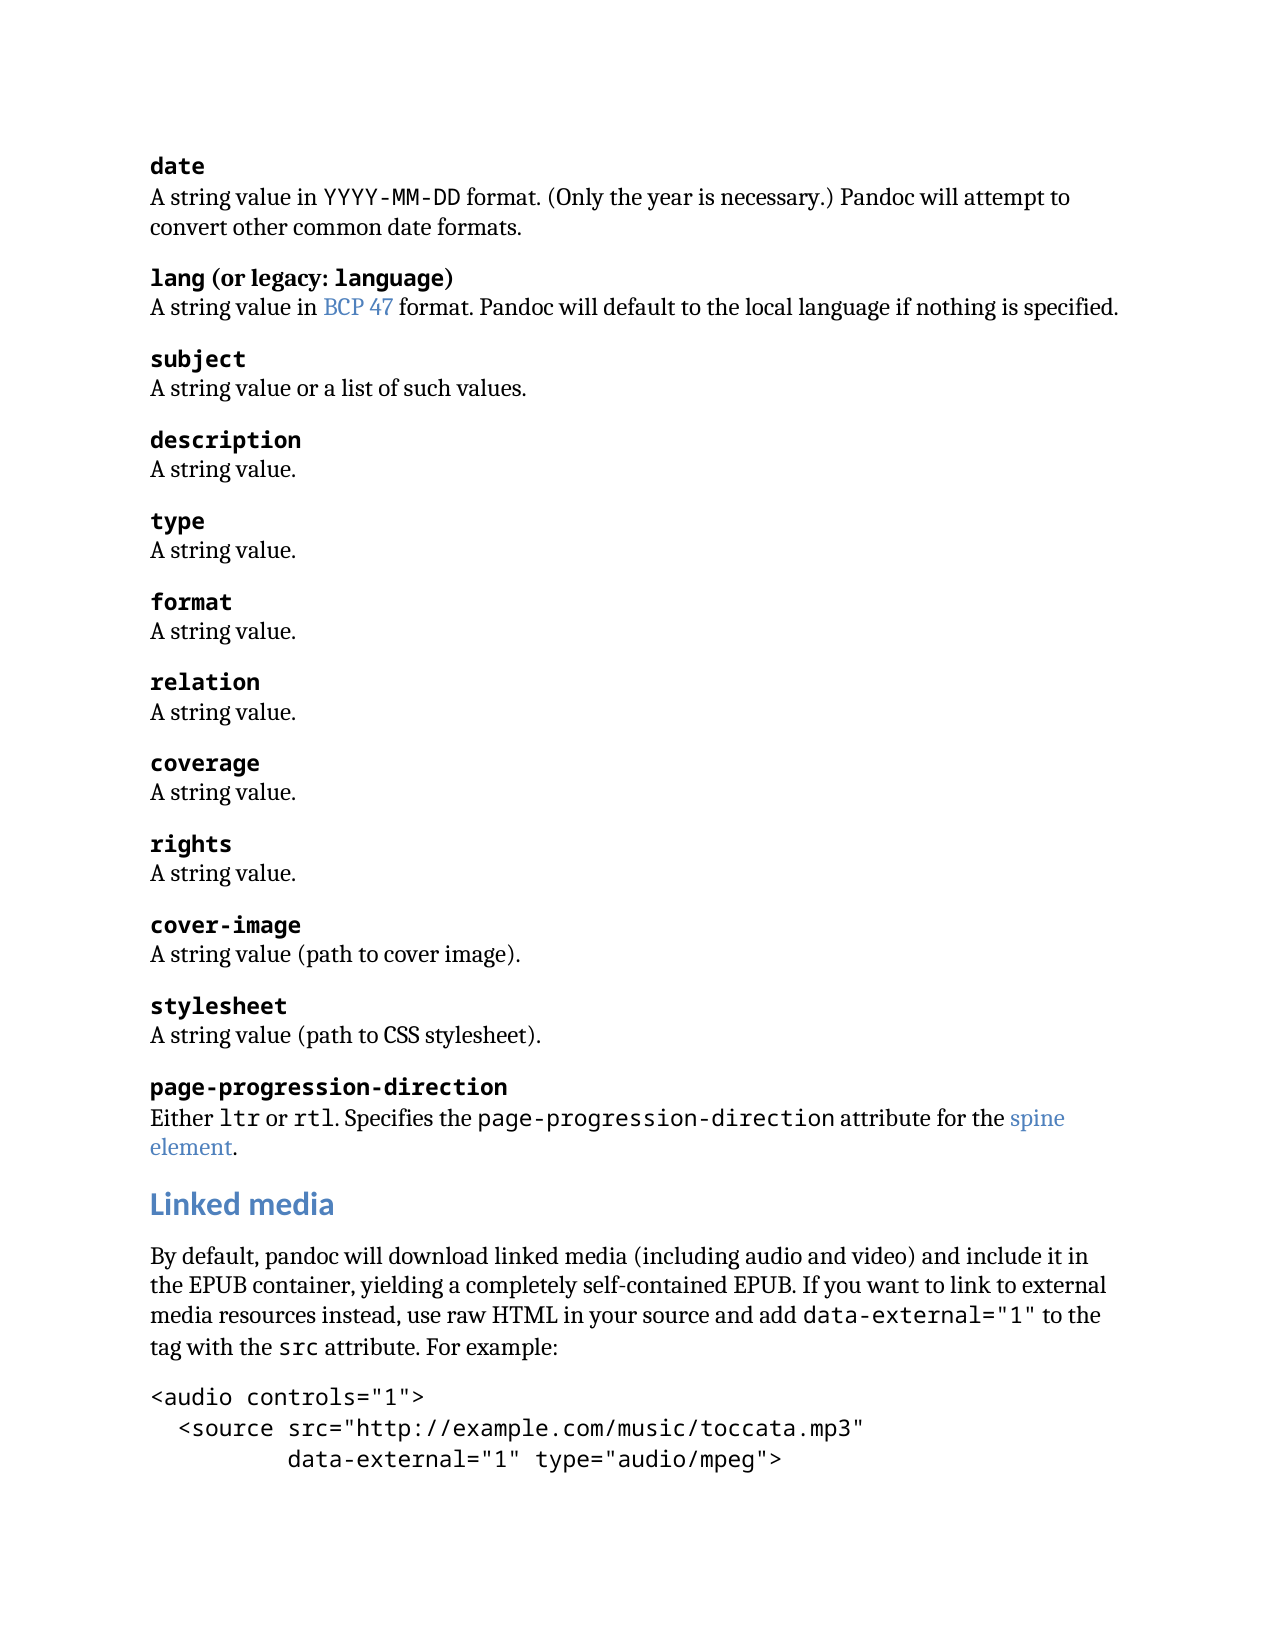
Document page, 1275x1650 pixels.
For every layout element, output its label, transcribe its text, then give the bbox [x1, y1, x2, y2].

text date [150, 150, 1125, 181]
text rights [150, 828, 1125, 859]
text A string value or a list of such values. [150, 374, 1125, 403]
text lang (or legacy: language) [150, 262, 1125, 293]
text A string value. [150, 455, 1125, 484]
text cover-image [150, 909, 1125, 940]
text A string value. [150, 697, 1125, 726]
text A string value. [150, 859, 1125, 888]
text description [150, 424, 1125, 455]
text A string value. [150, 617, 1125, 645]
text A string value in BCP 47 format. Pandoc will default to the local language if nothing is specified. [150, 293, 1125, 322]
text subject [150, 343, 1125, 374]
text Either ltr or rtl. Specifies the page-progression-direction attribute for the spine element. [150, 1102, 1125, 1162]
text A string value. [150, 778, 1125, 807]
text type [150, 504, 1125, 536]
text stylesheet [150, 989, 1125, 1021]
text relation [150, 666, 1125, 697]
text A string value. [150, 536, 1125, 564]
text A string value (path to cover image). [150, 940, 1125, 969]
text A string value (path to CSS stylesheet). [150, 1021, 1125, 1049]
subtitle Linked media [150, 1182, 1125, 1223]
text coverage [150, 747, 1125, 778]
text format [150, 585, 1125, 617]
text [150, 1381, 1125, 1474]
text page-progression-direction [150, 1070, 1125, 1102]
text By default, pandoc will download linked media (including audio and video) and include it in the EPUB container, yielding a completely self-contained EPUB. If you want to link to external media resources instead, use raw HTML in your source and add data-external="1" to the tag with the src attribute. For example: [150, 1242, 1125, 1362]
text A string value in YYYY-MM-DD format. (Only the year is necessary.) Pandoc will attempt to convert other common date formats. [150, 181, 1125, 241]
